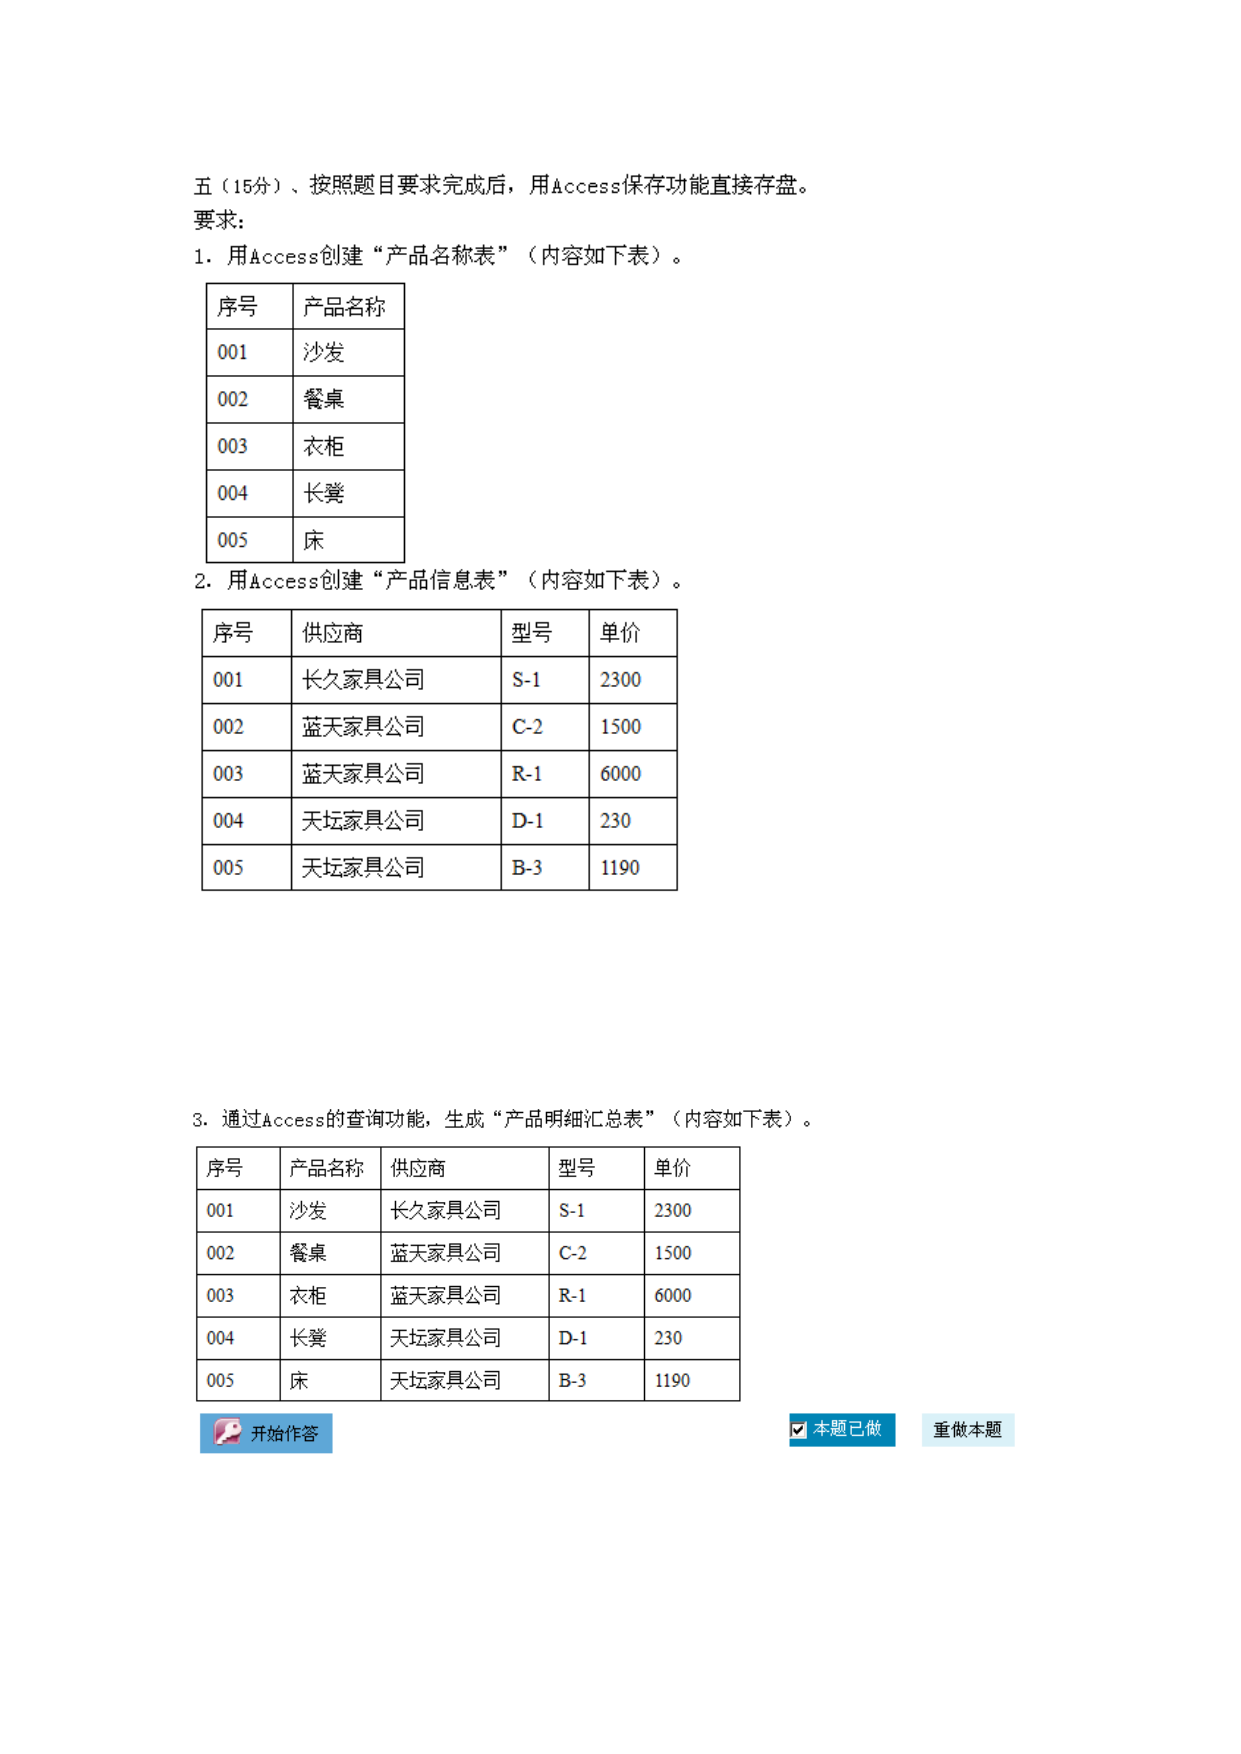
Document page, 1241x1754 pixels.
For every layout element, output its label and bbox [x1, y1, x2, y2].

picture [187, 162, 1052, 897]
picture [187, 1104, 1052, 1488]
